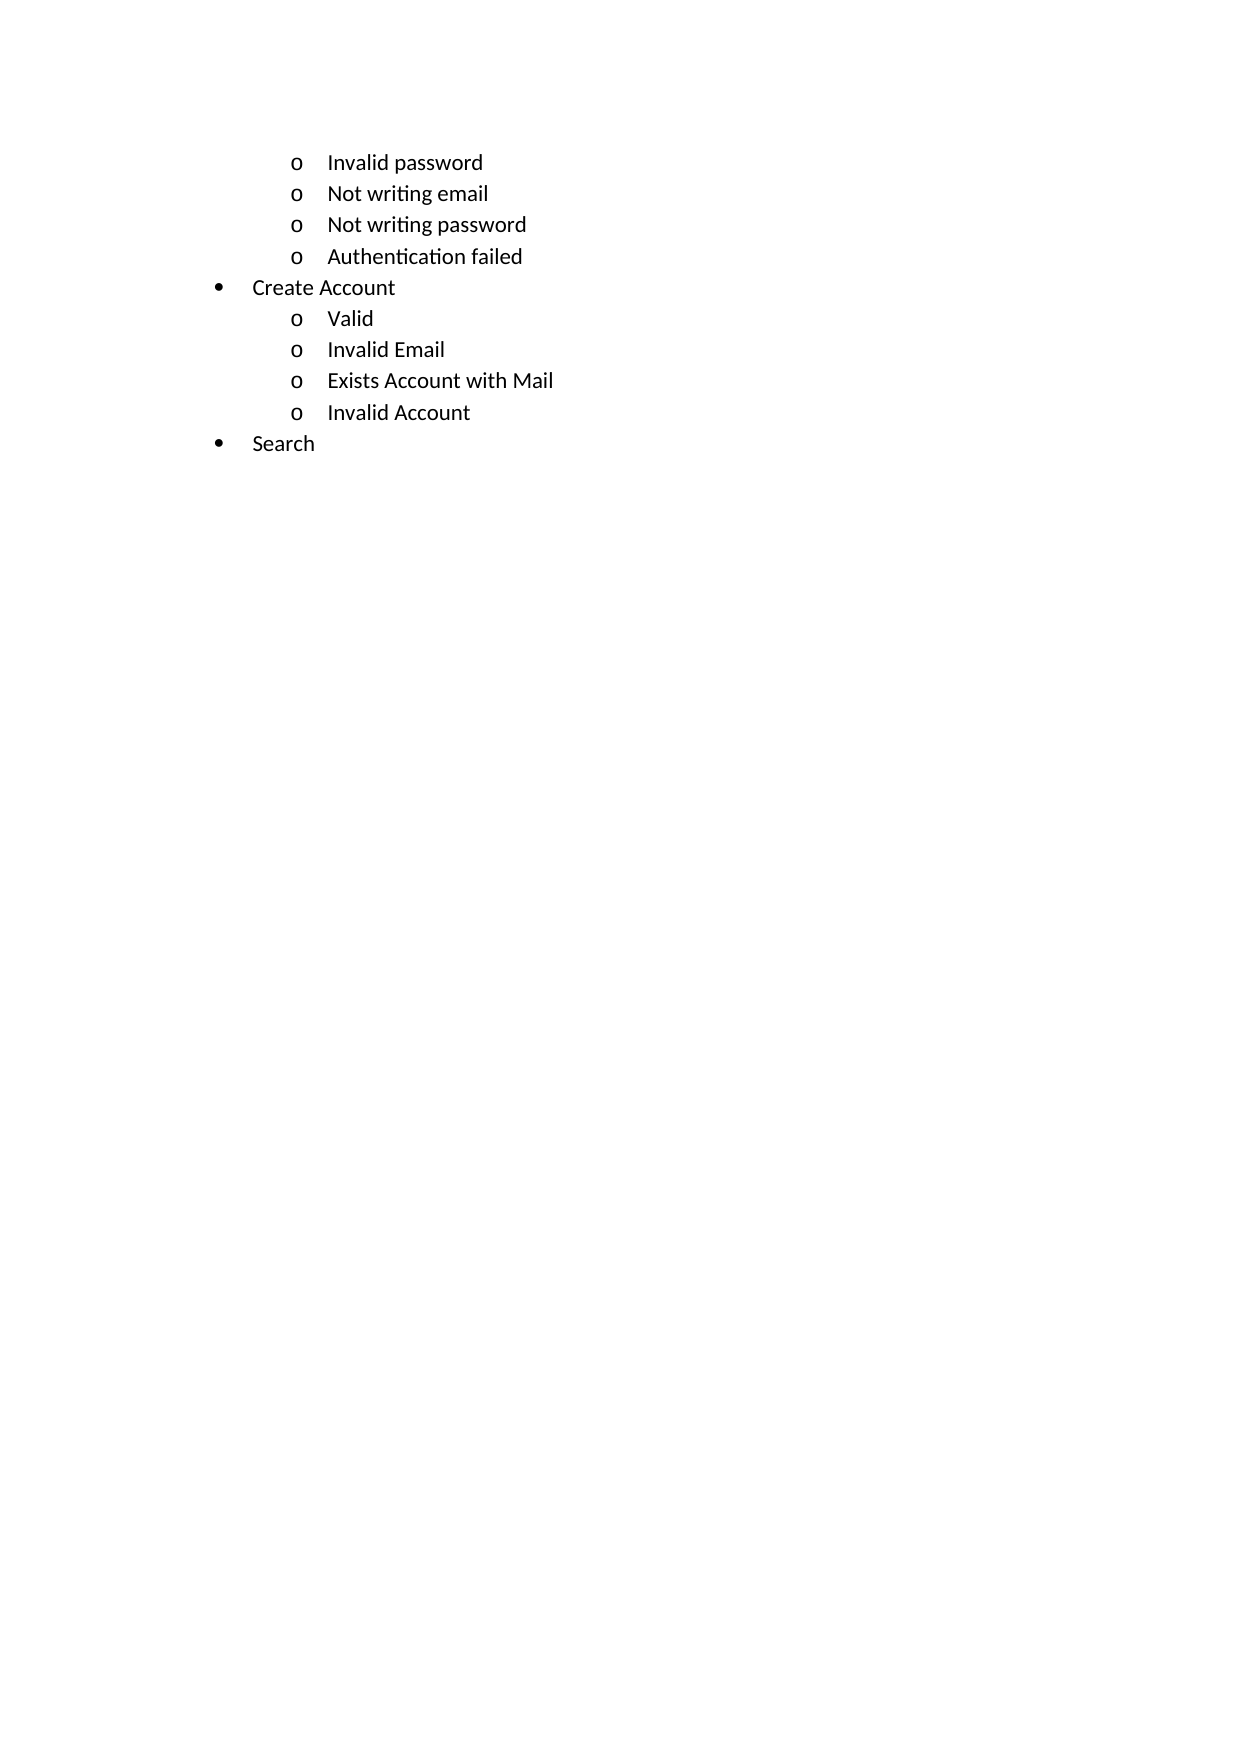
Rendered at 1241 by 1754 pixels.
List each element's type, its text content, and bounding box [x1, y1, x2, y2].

list Invalid Email [290, 335, 1063, 364]
list Authentication failed [290, 242, 1063, 271]
list Search [215, 429, 1063, 457]
list Not writing email [290, 179, 1063, 208]
list Create Account [215, 273, 1063, 301]
list Invalid Account [290, 398, 1063, 427]
list Invalid password [290, 148, 1063, 177]
list Valid [290, 304, 1063, 333]
list Exists Account with Mail [290, 367, 1063, 396]
list Not writing password [290, 211, 1063, 240]
